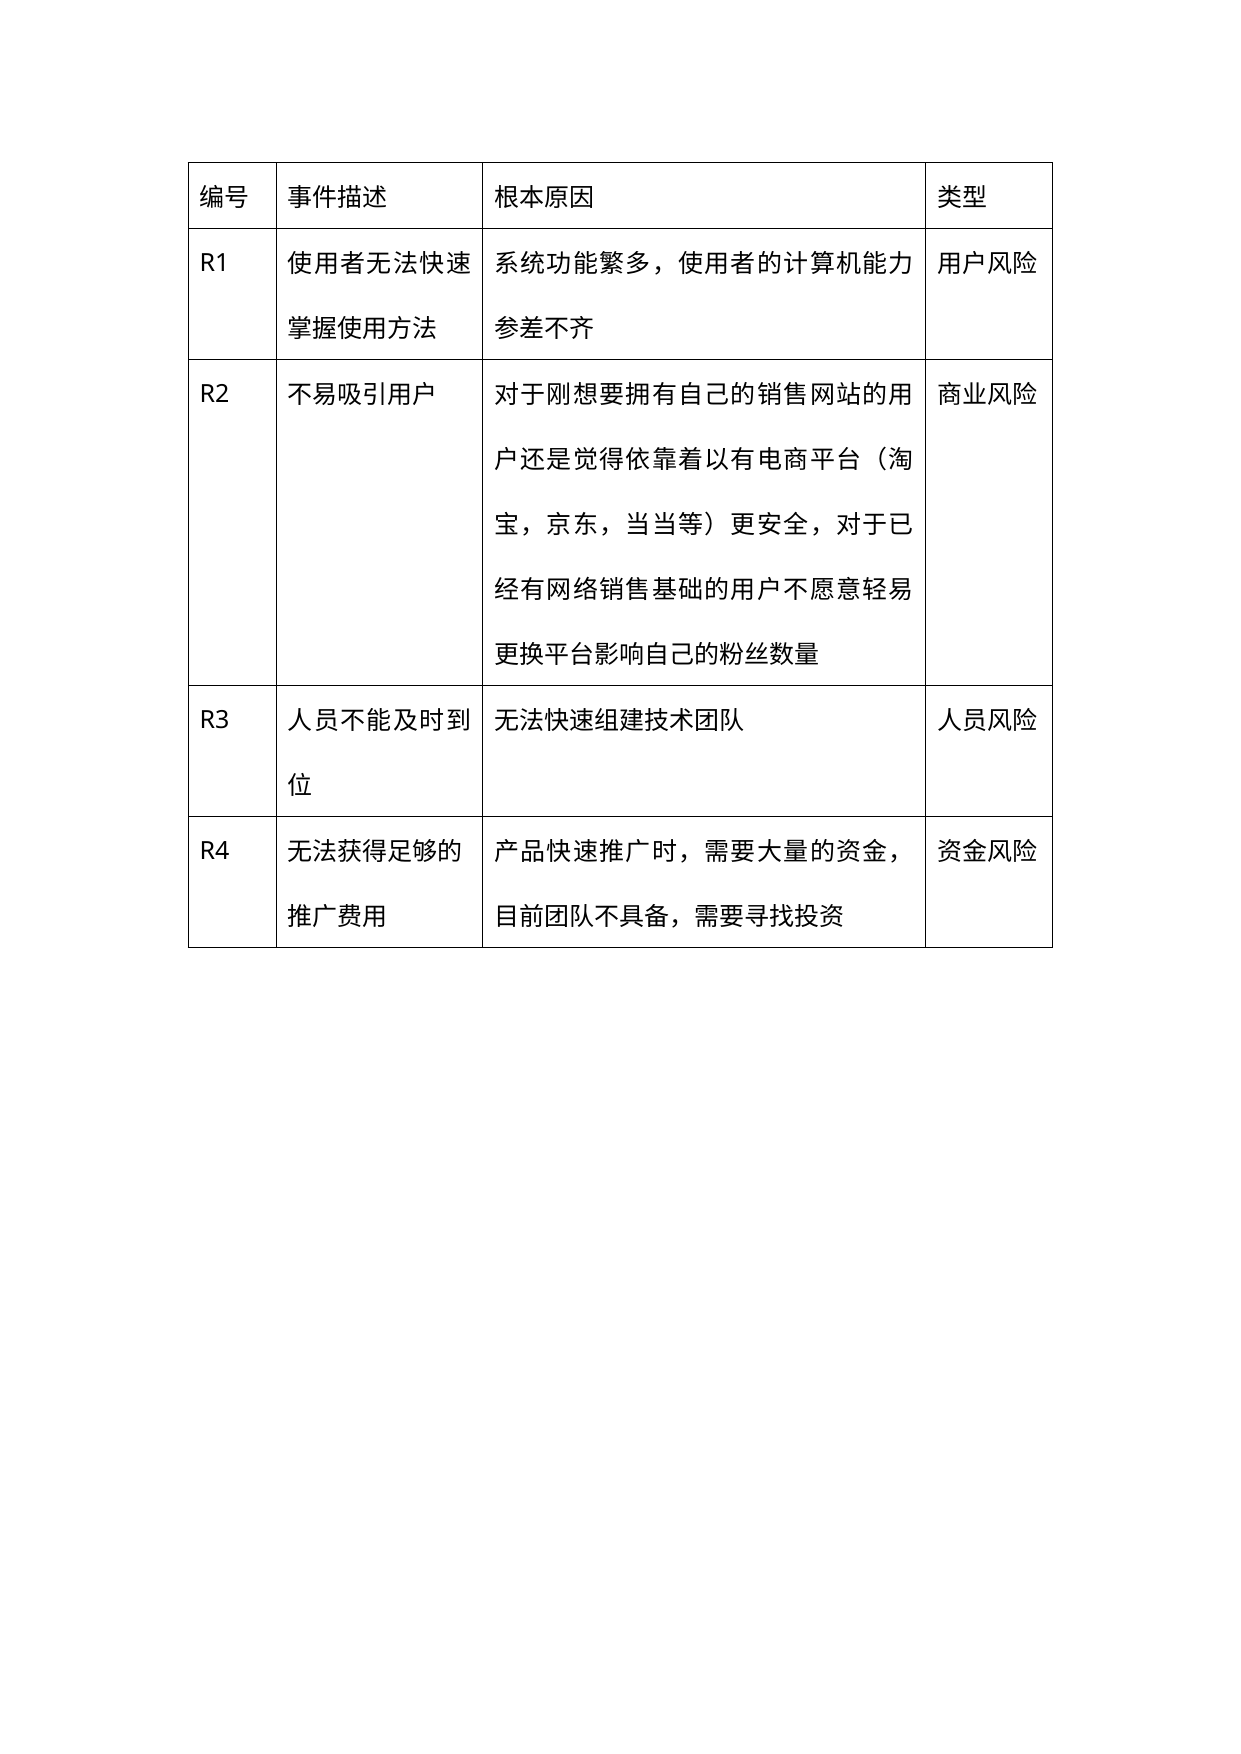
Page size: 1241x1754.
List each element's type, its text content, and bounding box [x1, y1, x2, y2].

table_cell 商业风险 [926, 360, 1052, 685]
table_cell 人员风险 [926, 686, 1052, 816]
table_header 事件描述 [277, 163, 482, 228]
table_header 类型 [926, 163, 1052, 228]
table_cell 无法获得足够的推广费用 [277, 817, 482, 947]
table_cell 对于刚想要拥有自己的销售网站的用户还是觉得依靠着以有电商平台（淘宝，京东，当当等）更安全，对于已经有网络销售基础的用户不愿意轻易更换平台影响自己的粉丝数量 [483, 360, 925, 685]
table_header 编号 [189, 163, 276, 228]
table_cell 系统功能繁多，使用者的计算机能力参差不齐 [483, 229, 925, 359]
table_cell 资金风险 [926, 817, 1052, 947]
table_cell R2 [189, 360, 276, 685]
table_cell 人员不能及时到位 [277, 686, 482, 816]
table_cell 不易吸引用户 [277, 360, 482, 685]
table_cell R3 [189, 686, 276, 816]
table_cell R4 [189, 817, 276, 947]
table_cell 产品快速推广时，需要大量的资金，目前团队不具备，需要寻找投资 [483, 817, 925, 947]
table_cell 用户风险 [926, 229, 1052, 359]
table_cell 无法快速组建技术团队 [483, 686, 925, 816]
table_cell 使用者无法快速掌握使用方法 [277, 229, 482, 359]
table_header 根本原因 [483, 163, 925, 228]
table_cell R1 [189, 229, 276, 359]
